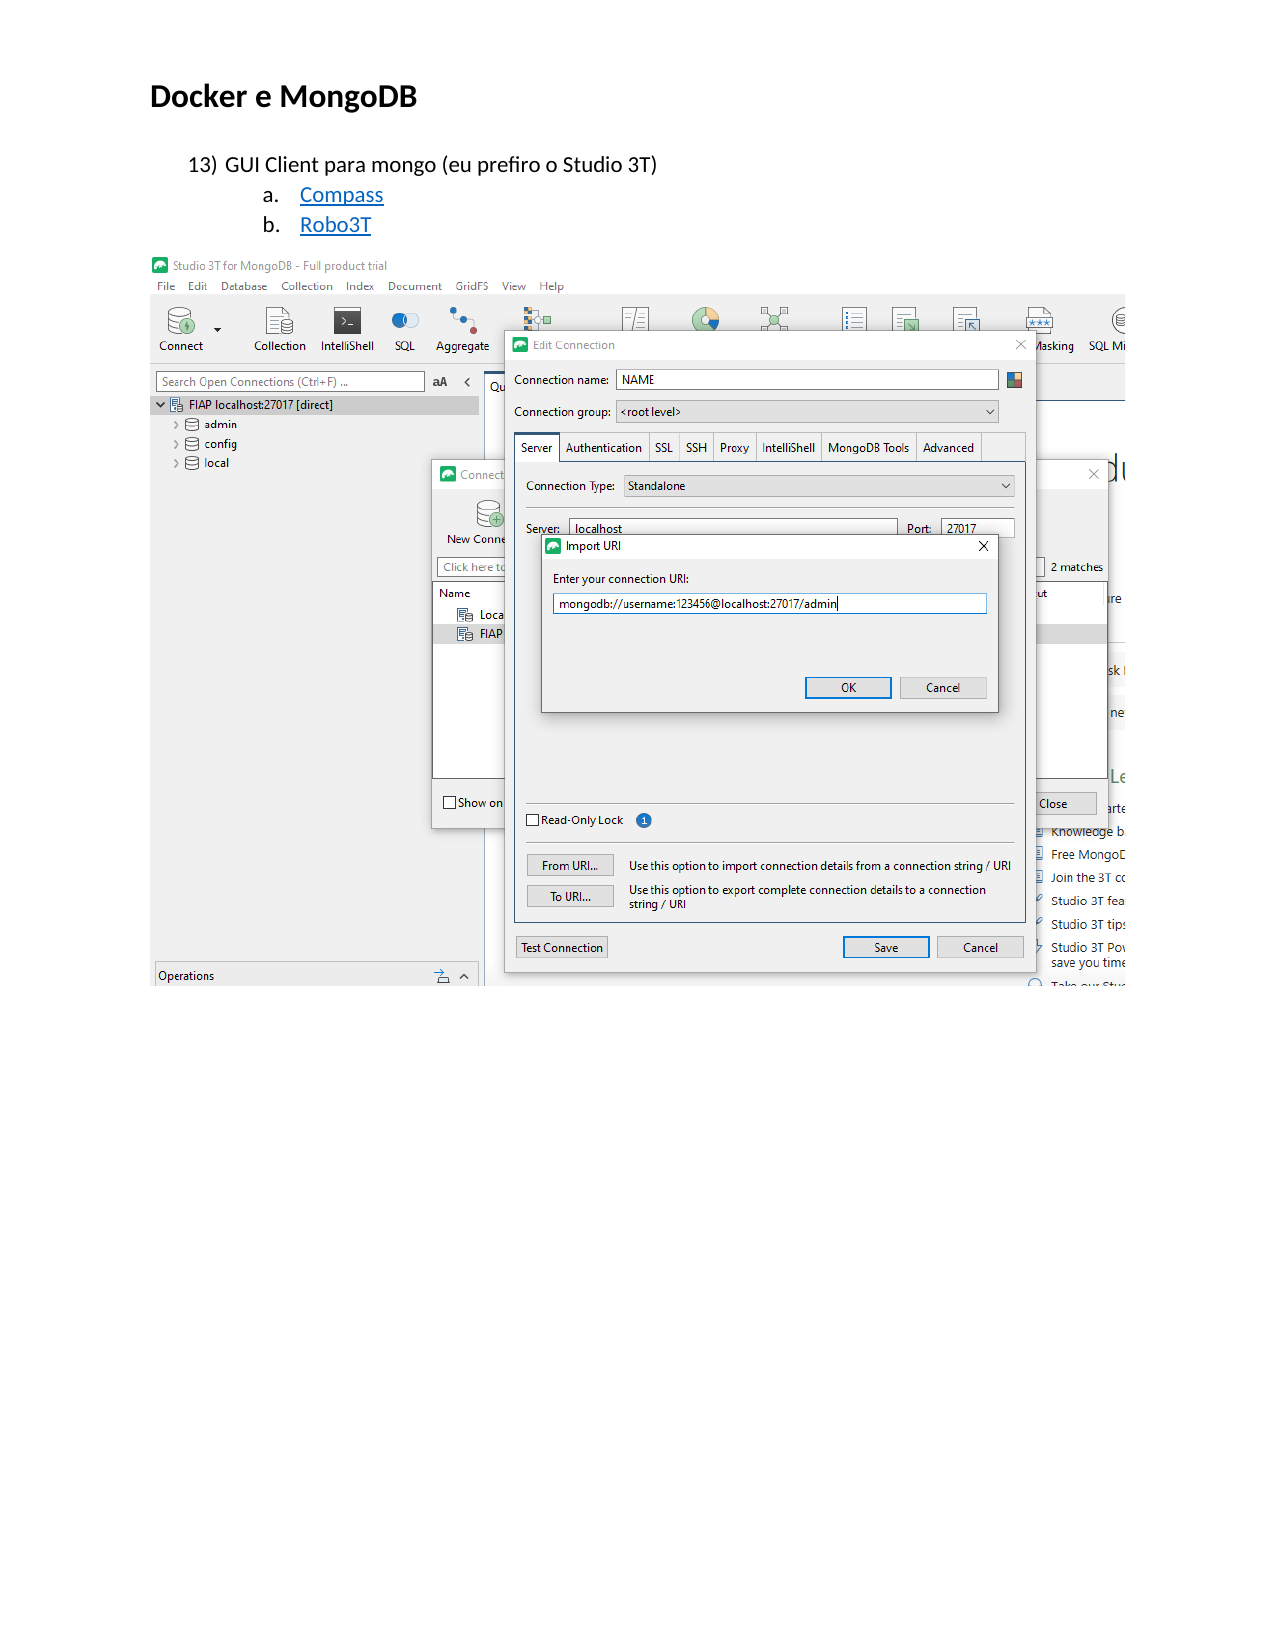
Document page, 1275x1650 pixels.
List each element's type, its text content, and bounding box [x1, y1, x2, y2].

list Compass [262, 180, 1125, 208]
list GUI Client para mongo (eu prefiro o Studio 3T) [187, 150, 1125, 178]
list Robo3T [262, 210, 1125, 238]
picture [150, 257, 1125, 986]
